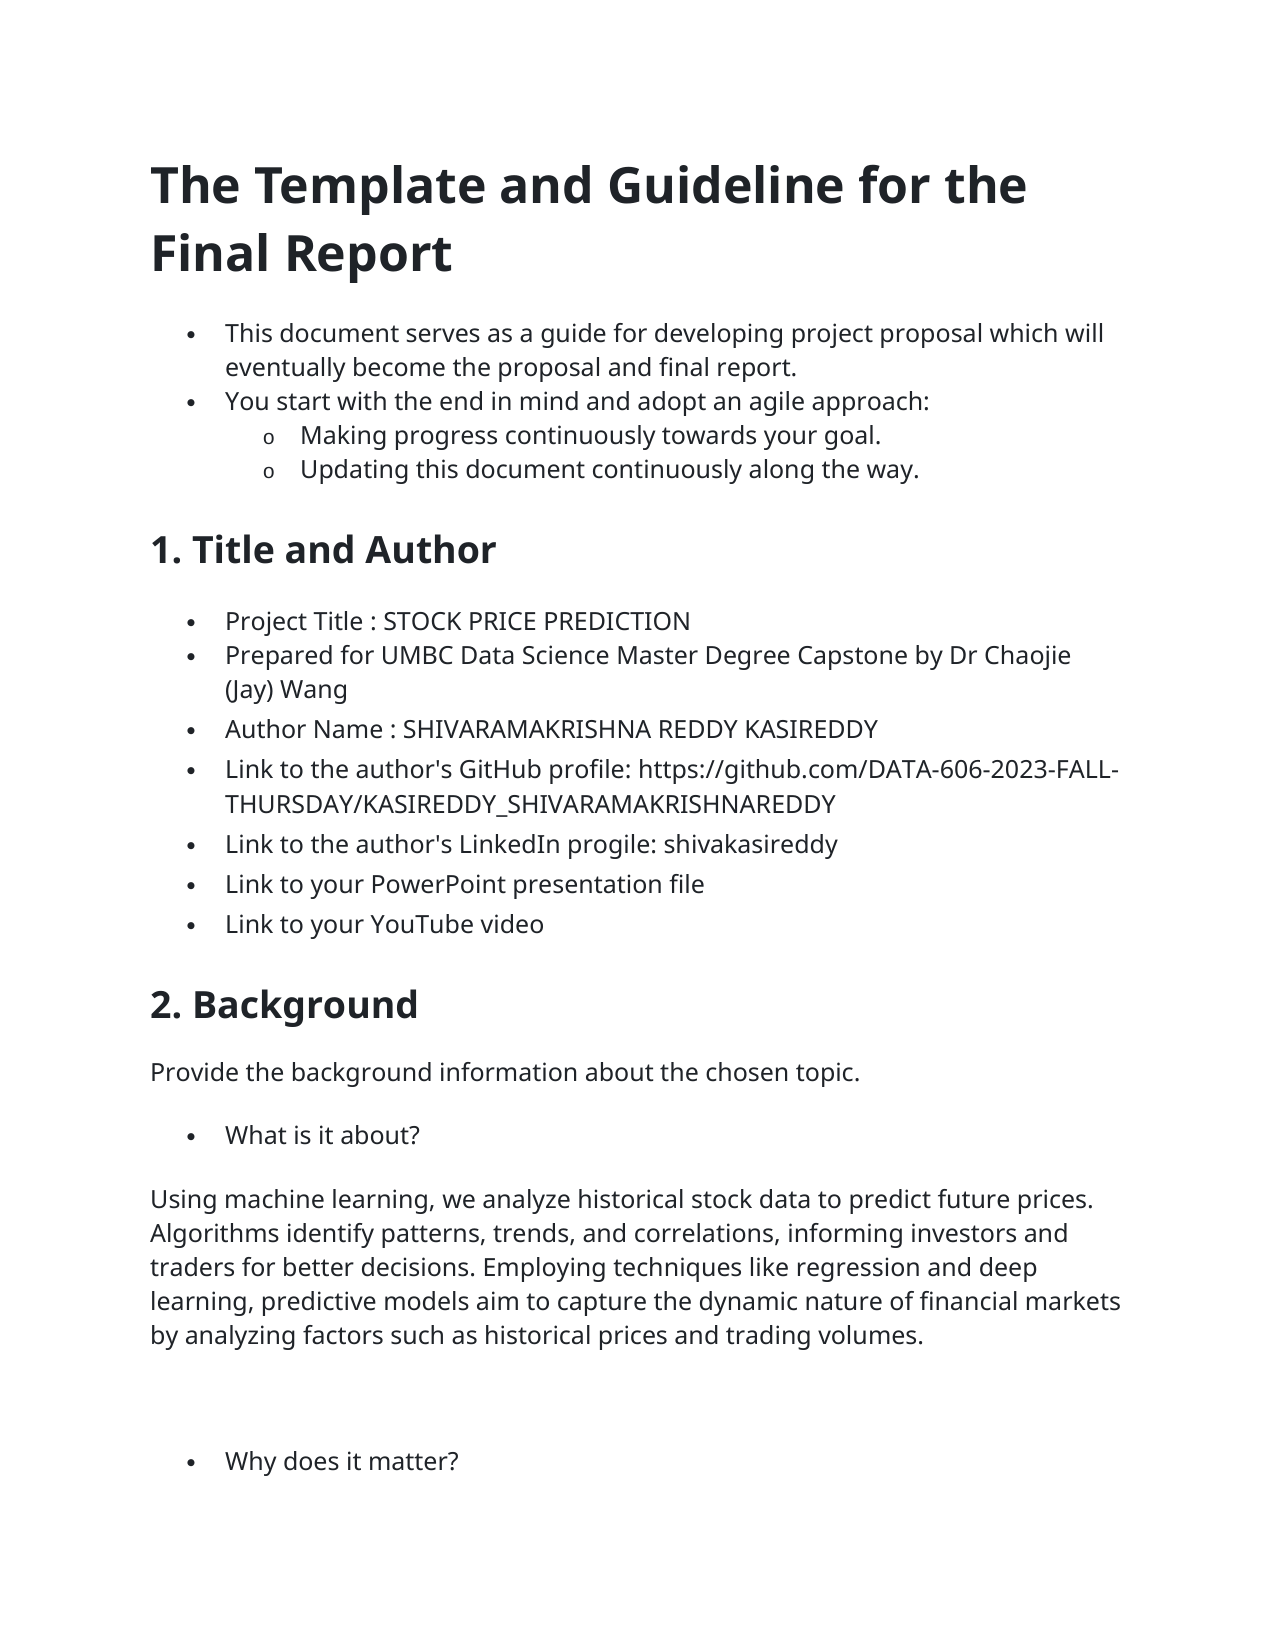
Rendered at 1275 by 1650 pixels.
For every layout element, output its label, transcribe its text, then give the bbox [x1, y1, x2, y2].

list Link to the author's LinkedIn progile: shivakasireddy [187, 827, 1125, 861]
list Link to the author's GitHub profile: https://github.com/DATA-606-2023-FALL-THURSDAY/KASIREDDY_SHIVARAMAKRISHNAREDDY [187, 752, 1125, 820]
list Link to your YouTube video [187, 907, 1125, 941]
text 2. Background [150, 979, 1125, 1030]
list What is it about? [187, 1118, 1125, 1152]
text 1. Title and Author [150, 523, 1125, 574]
text Provide the background information about the chosen topic. [150, 1055, 1125, 1089]
list Project Title : STOCK PRICE PREDICTION [187, 603, 1125, 637]
list This document serves as a guide for developing project proposal which will eventually become the proposal and final report. [187, 315, 1125, 383]
list Author Name : SHIVARAMAKRISHNA REDDY KASIREDDY [187, 712, 1125, 746]
list Updating this document continuously along the way. [262, 452, 1125, 486]
list Prepared for UMBC Data Science Master Degree Capstone by Dr Chaojie (Jay) Wang [187, 637, 1125, 706]
text The Template and Guideline for the Final Report [150, 150, 1125, 286]
list You start with the end in mind and adopt an agile approach: [187, 383, 1125, 418]
list Making progress continuously towards your goal. [262, 418, 1125, 452]
list Link to your PowerPoint presentation file [187, 867, 1125, 901]
text Using machine learning, we analyze historical stock data to predict future prices. Algorithms identify patterns, trends, and correlations, informing investors and traders for better decisions. Employing techniques like regression and deep learning, predictive models aim to capture the dynamic nature of financial markets by analyzing factors such as historical prices and trading volumes. [150, 1181, 1125, 1352]
list Why does it matter? [187, 1444, 1125, 1478]
